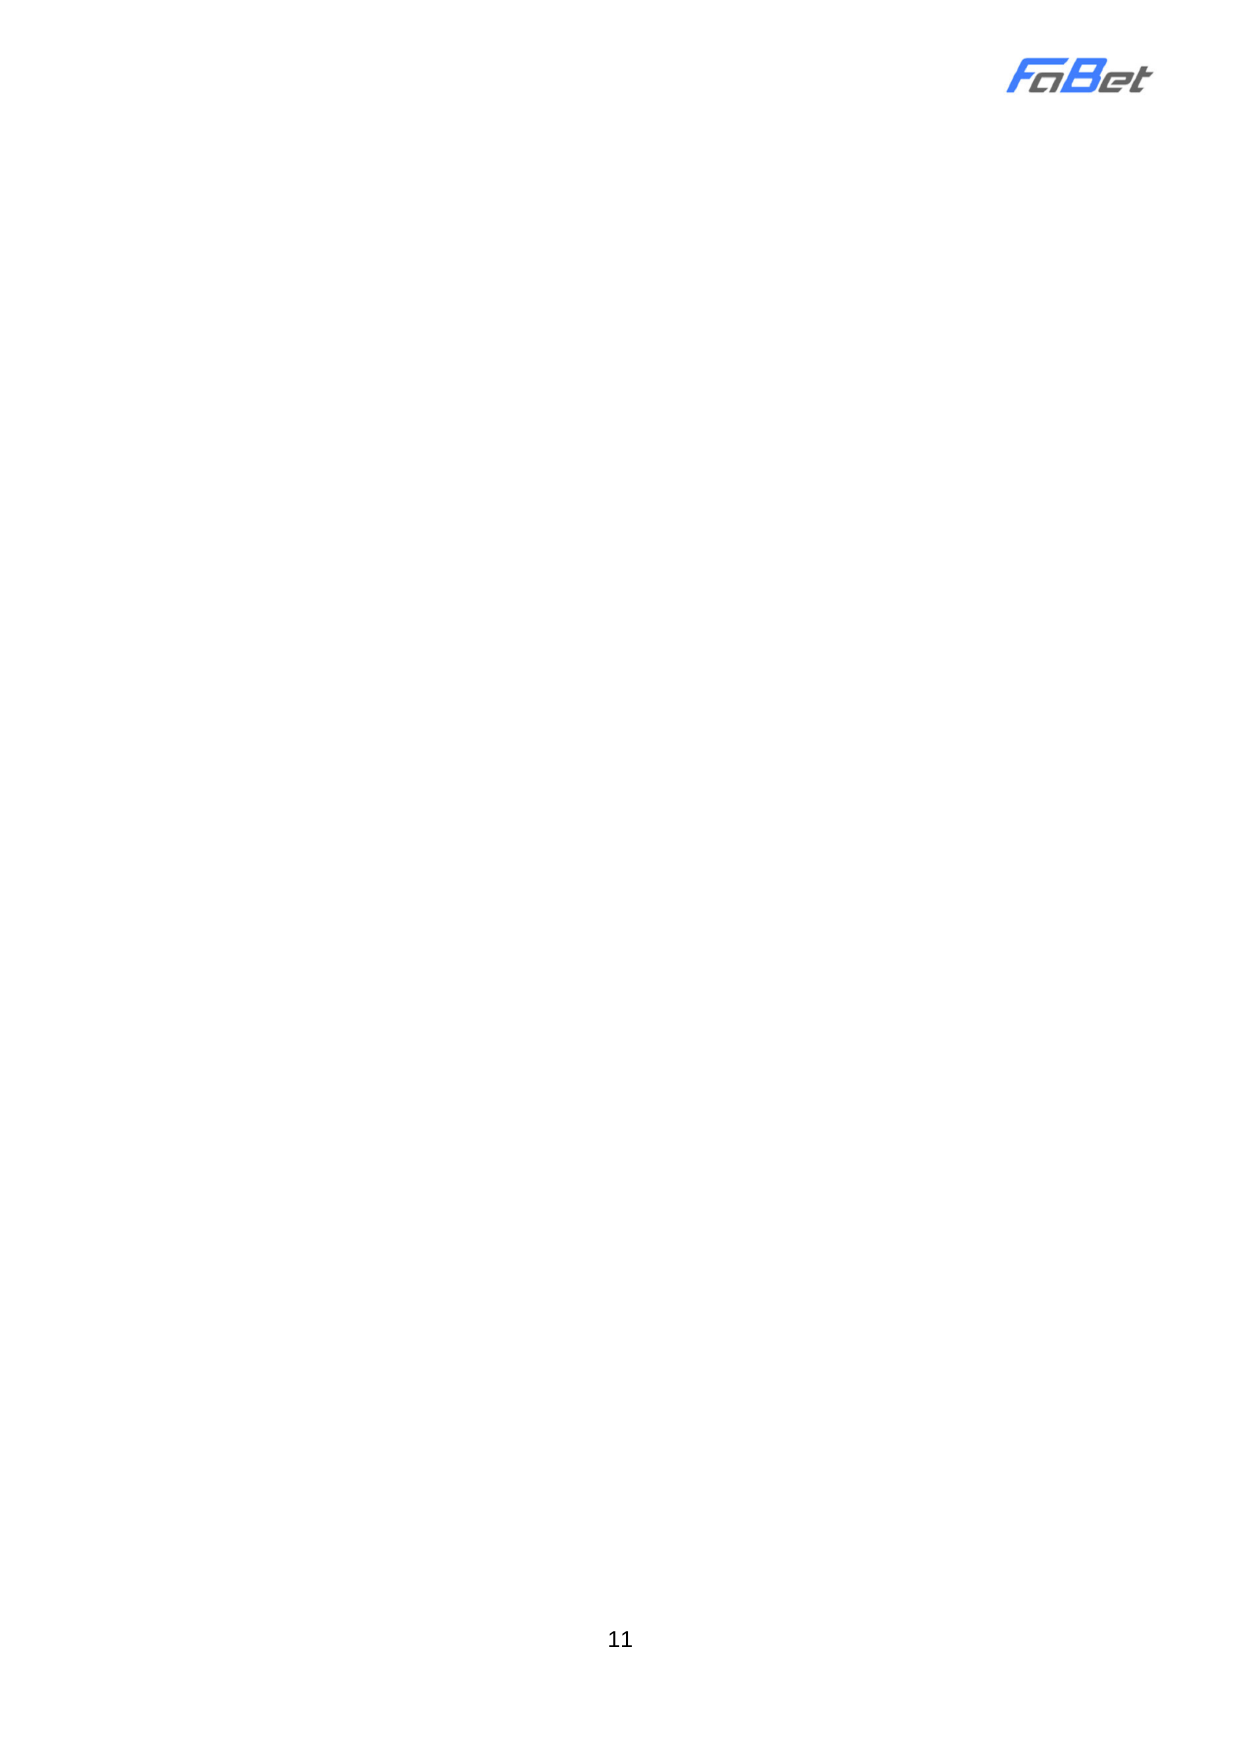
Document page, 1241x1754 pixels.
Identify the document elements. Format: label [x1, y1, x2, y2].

picture [986, 36, 1180, 115]
